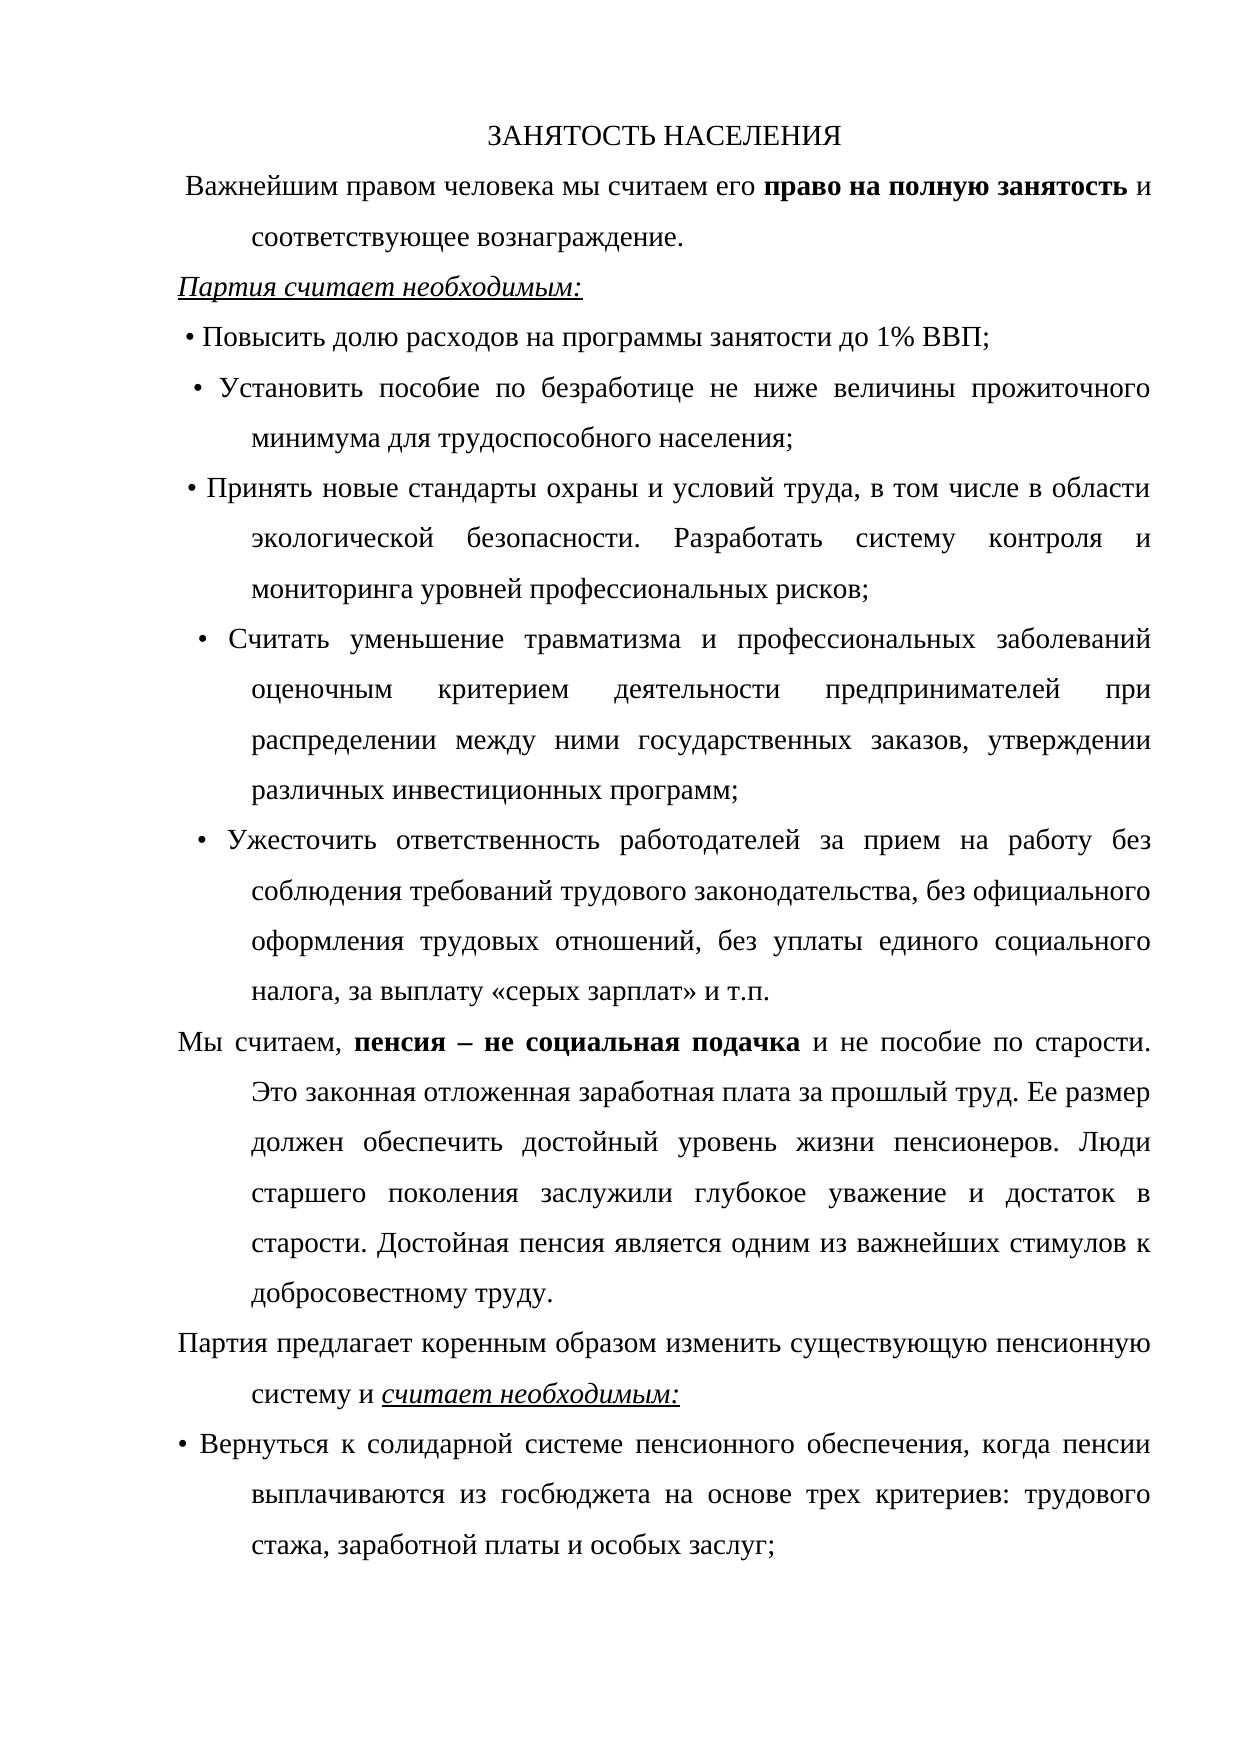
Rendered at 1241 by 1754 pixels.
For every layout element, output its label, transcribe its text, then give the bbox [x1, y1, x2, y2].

text • Установить пособие по безработице не ниже величины прожиточного минимума для трудоспособного населения; [177, 370, 1152, 453]
text • Считать уменьшение травматизма и профессиональных заболеваний оценочным критерием деятельности предпринимателей при распределении между ними государственных заказов, утверждении различных инвестиционных программ; [177, 621, 1152, 806]
text • Принять новые стандарты охраны и условий труда, в том числе в области экологической безопасности. Разработать систему контроля и мониторинга уровней профессиональных рисков; [177, 470, 1152, 604]
text Партия считает необходимым: [177, 269, 1152, 303]
text Мы считаем, пенсия – не социальная подачка и не пособие по старости. Это законная отложенная заработная плата за прошлый труд. Ее размер должен обеспечить достойный уровень жизни пенсионеров. Люди старшего поколения заслужили глубокое уважение и достаток в старости. Достойная пенсия является одним из важнейших стимулов к добросовестному труду. [177, 1024, 1152, 1309]
text • Ужесточить ответственность работодателей за прием на работу без соблюдения требований трудового законодательства, без официального оформления трудовых отношений, без уплаты единого социального налога, за выплату «серых зарплат» и т.п. [177, 822, 1152, 1007]
text ЗАНЯТОСТЬ НАСЕЛЕНИЯ [177, 118, 1152, 152]
text Важнейшим правом человека мы считаем его право на полную занятость и соответствующее вознаграждение. [177, 168, 1152, 252]
text Партия предлагает коренным образом изменить существующую пенсионную систему и считает необходимым: [177, 1326, 1152, 1409]
text • Вернуться к солидарной системе пенсионного обеспечения, когда пенсии выплачиваются из госбюджета на основе трех критериев: трудового стажа, заработной платы и особых заслуг; [177, 1426, 1152, 1560]
text • Повысить долю расходов на программы занятости до 1% ВВП; [177, 319, 1152, 353]
